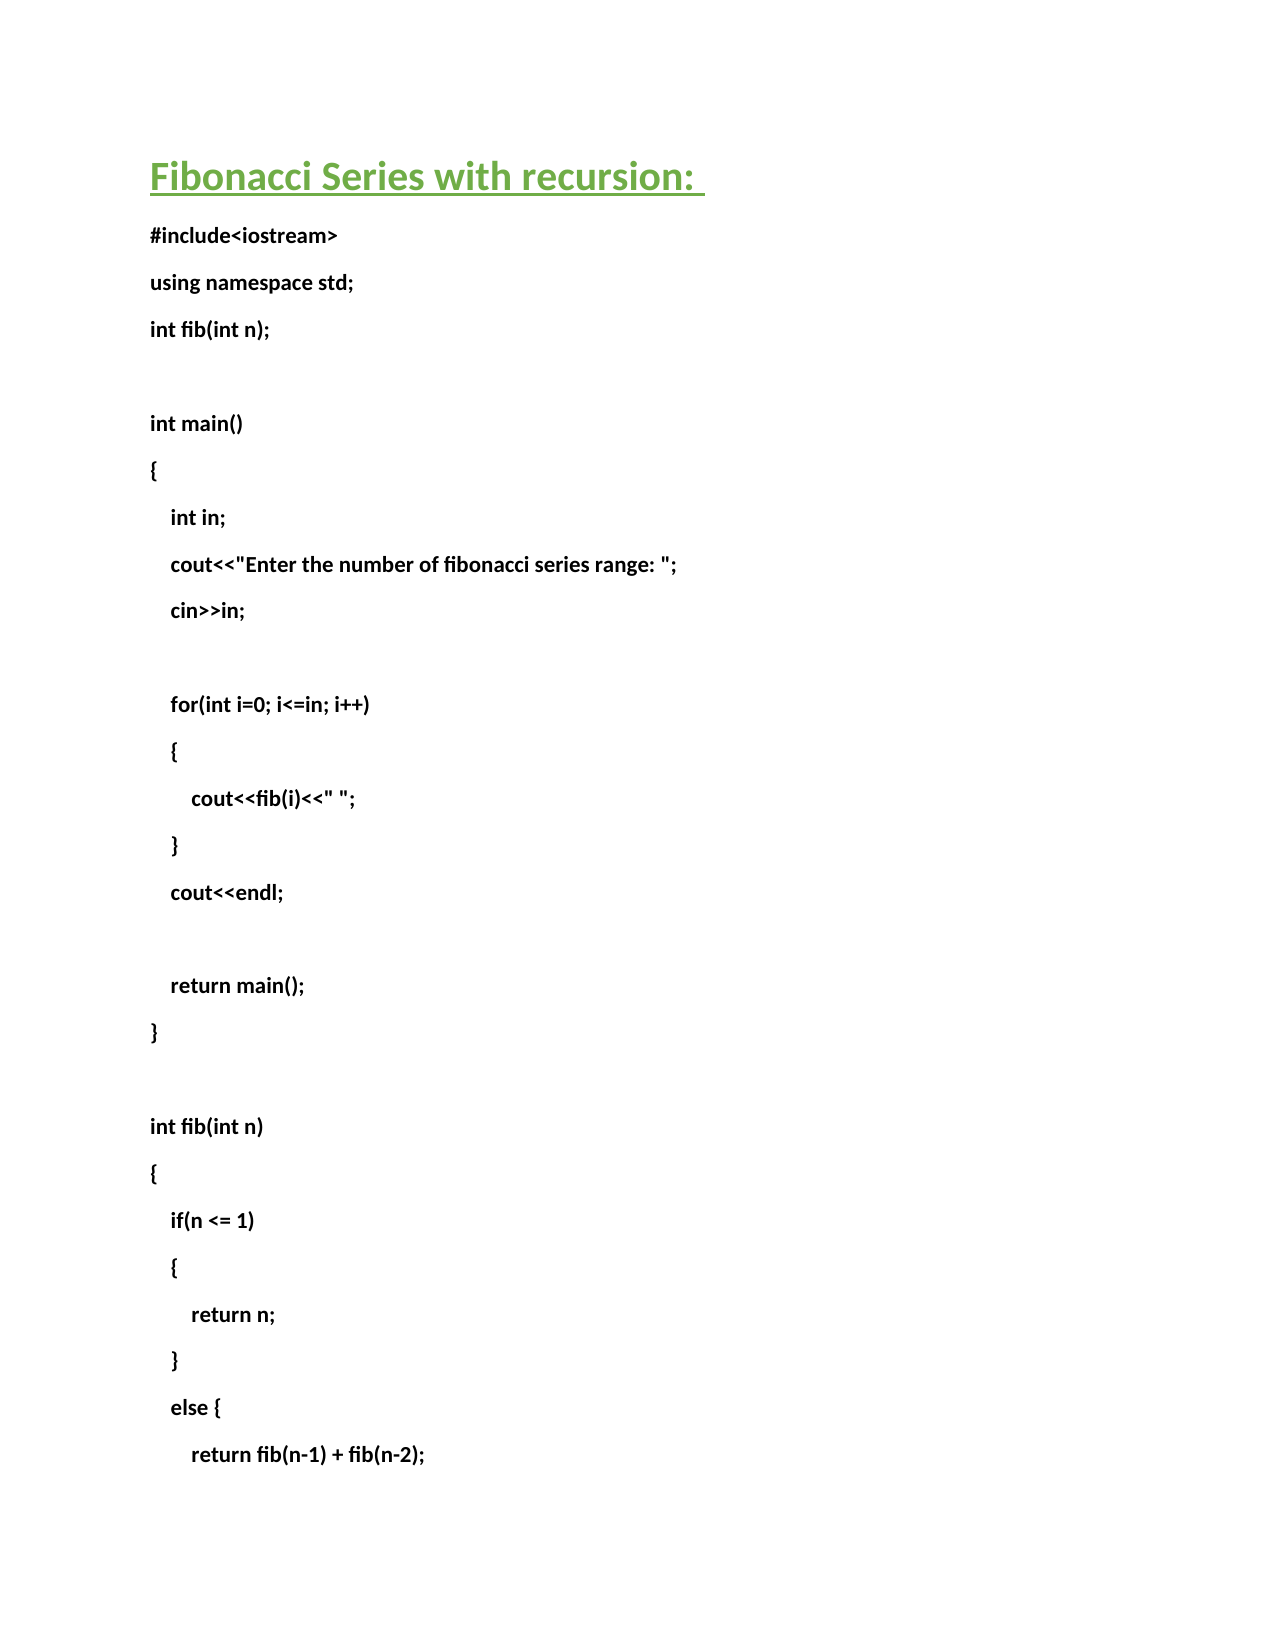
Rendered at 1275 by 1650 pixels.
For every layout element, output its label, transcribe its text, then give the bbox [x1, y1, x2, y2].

text } [150, 831, 1125, 859]
text cin>>in; [150, 597, 1125, 624]
text else { [150, 1393, 1125, 1421]
text cout<<endl; [150, 878, 1125, 906]
text Fibonacci Series with recursion: [150, 150, 1125, 201]
text int fib(int n); [150, 315, 1125, 343]
text cout<<fib(i)<<" "; [150, 784, 1125, 812]
text cout<<"Enter the number of fibonacci series range: "; [150, 550, 1125, 578]
text { [150, 1253, 1125, 1281]
text if(n <= 1) [150, 1206, 1125, 1234]
text } [150, 1018, 1125, 1046]
text return fib(n-1) + fib(n-2); [150, 1440, 1125, 1468]
text } [150, 1347, 1125, 1374]
text int fib(int n) [150, 1112, 1125, 1140]
text { [150, 456, 1125, 484]
text int in; [150, 503, 1125, 531]
text for(int i=0; i<=in; i++) [150, 690, 1125, 718]
text using namespace std; [150, 268, 1125, 296]
text { [150, 737, 1125, 765]
text { [150, 1159, 1125, 1187]
text return main(); [150, 972, 1125, 999]
text int main() [150, 409, 1125, 437]
text #include<iostream> [150, 222, 1125, 249]
text return n; [150, 1300, 1125, 1328]
